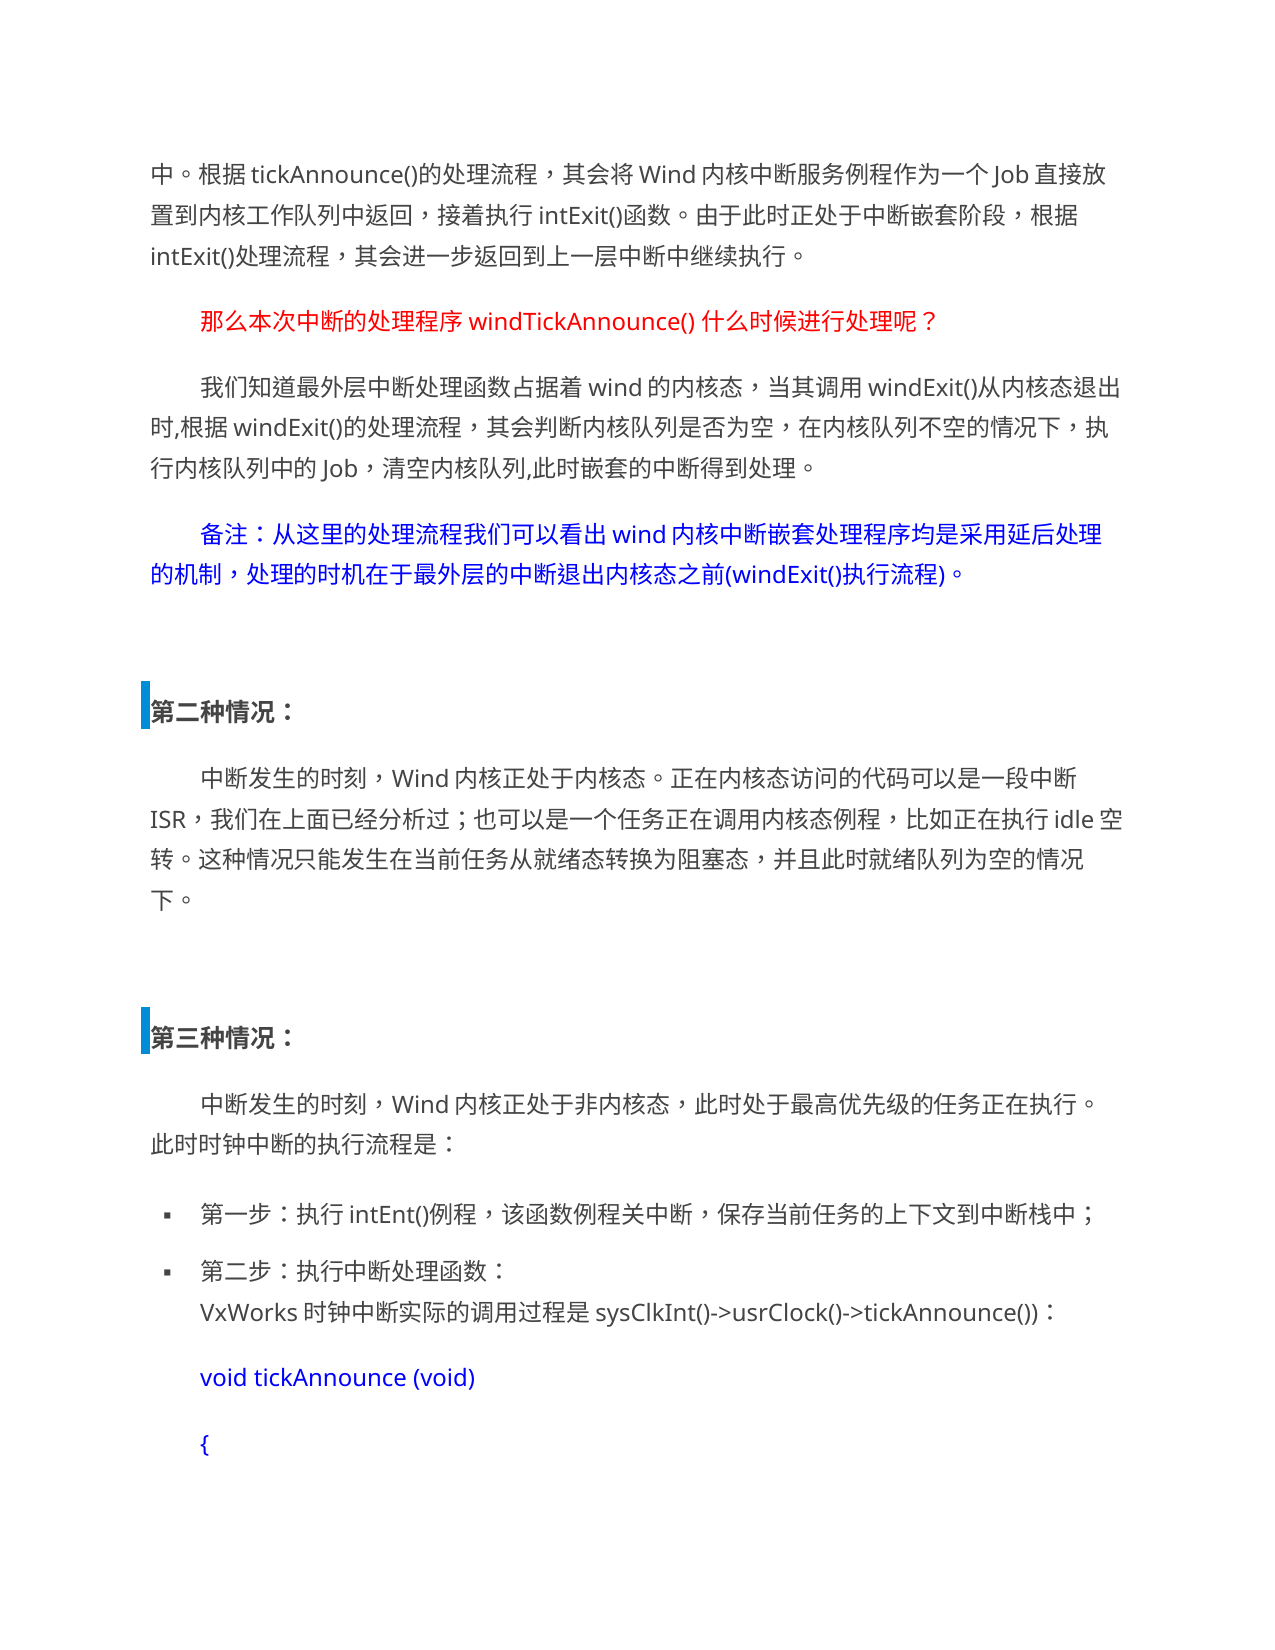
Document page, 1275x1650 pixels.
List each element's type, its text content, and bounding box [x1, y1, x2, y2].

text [150, 150, 1125, 272]
text 中断发生的时刻，Wind内核正处于非内核态，此时处于最高优先级的任务正在执行。此时时钟中断的执行流程是： [150, 1079, 1125, 1161]
text 第二种情况： [150, 681, 1125, 729]
text { [150, 1418, 1125, 1459]
text 中断发生的时刻，Wind内核正处于内核态。正在内核态访问的代码可以是一段中断ISR，我们在上面已经分析过；也可以是一个任务正在调用内核态例程，比如正在执行idle空转。这种情况只能发生在当前任务从就绪态转换为阻塞态，并且此时就绪队列为空的情况下。 [150, 754, 1125, 916]
text 备注：从这里的处理流程我们可以看出wind内核中断嵌套处理程序均是采用延后处理的机制，处理的时机在于最外层的中断退出内核态之前(windExit()执行流程)。 [150, 509, 1125, 591]
text 那么本次中断的处理程序windTickAnnounce() 什么时候进行处理呢？ [150, 297, 1125, 337]
text void tickAnnounce (void) [150, 1353, 1125, 1393]
text 第三种情况： [150, 1007, 1125, 1054]
list 第二步：执行中断处理函数： [162, 1243, 1125, 1287]
text 我们知道最外层中断处理函数占据着wind的内核态，当其调用windExit()从内核态退出时,根据windExit()的处理流程，其会判断内核队列是否为空，在内核队列不空的情况下，执行内核队列中的Job，清空内核队列,此时嵌套的中断得到处理。 [150, 362, 1125, 484]
text VxWorks时钟中断实际的调用过程是sysClkInt()->usrClock()->tickAnnounce())： [150, 1287, 1125, 1328]
list 第一步：执行intEnt()例程，该函数例程关中断，保存当前任务的上下文到中断栈中； [162, 1186, 1125, 1230]
